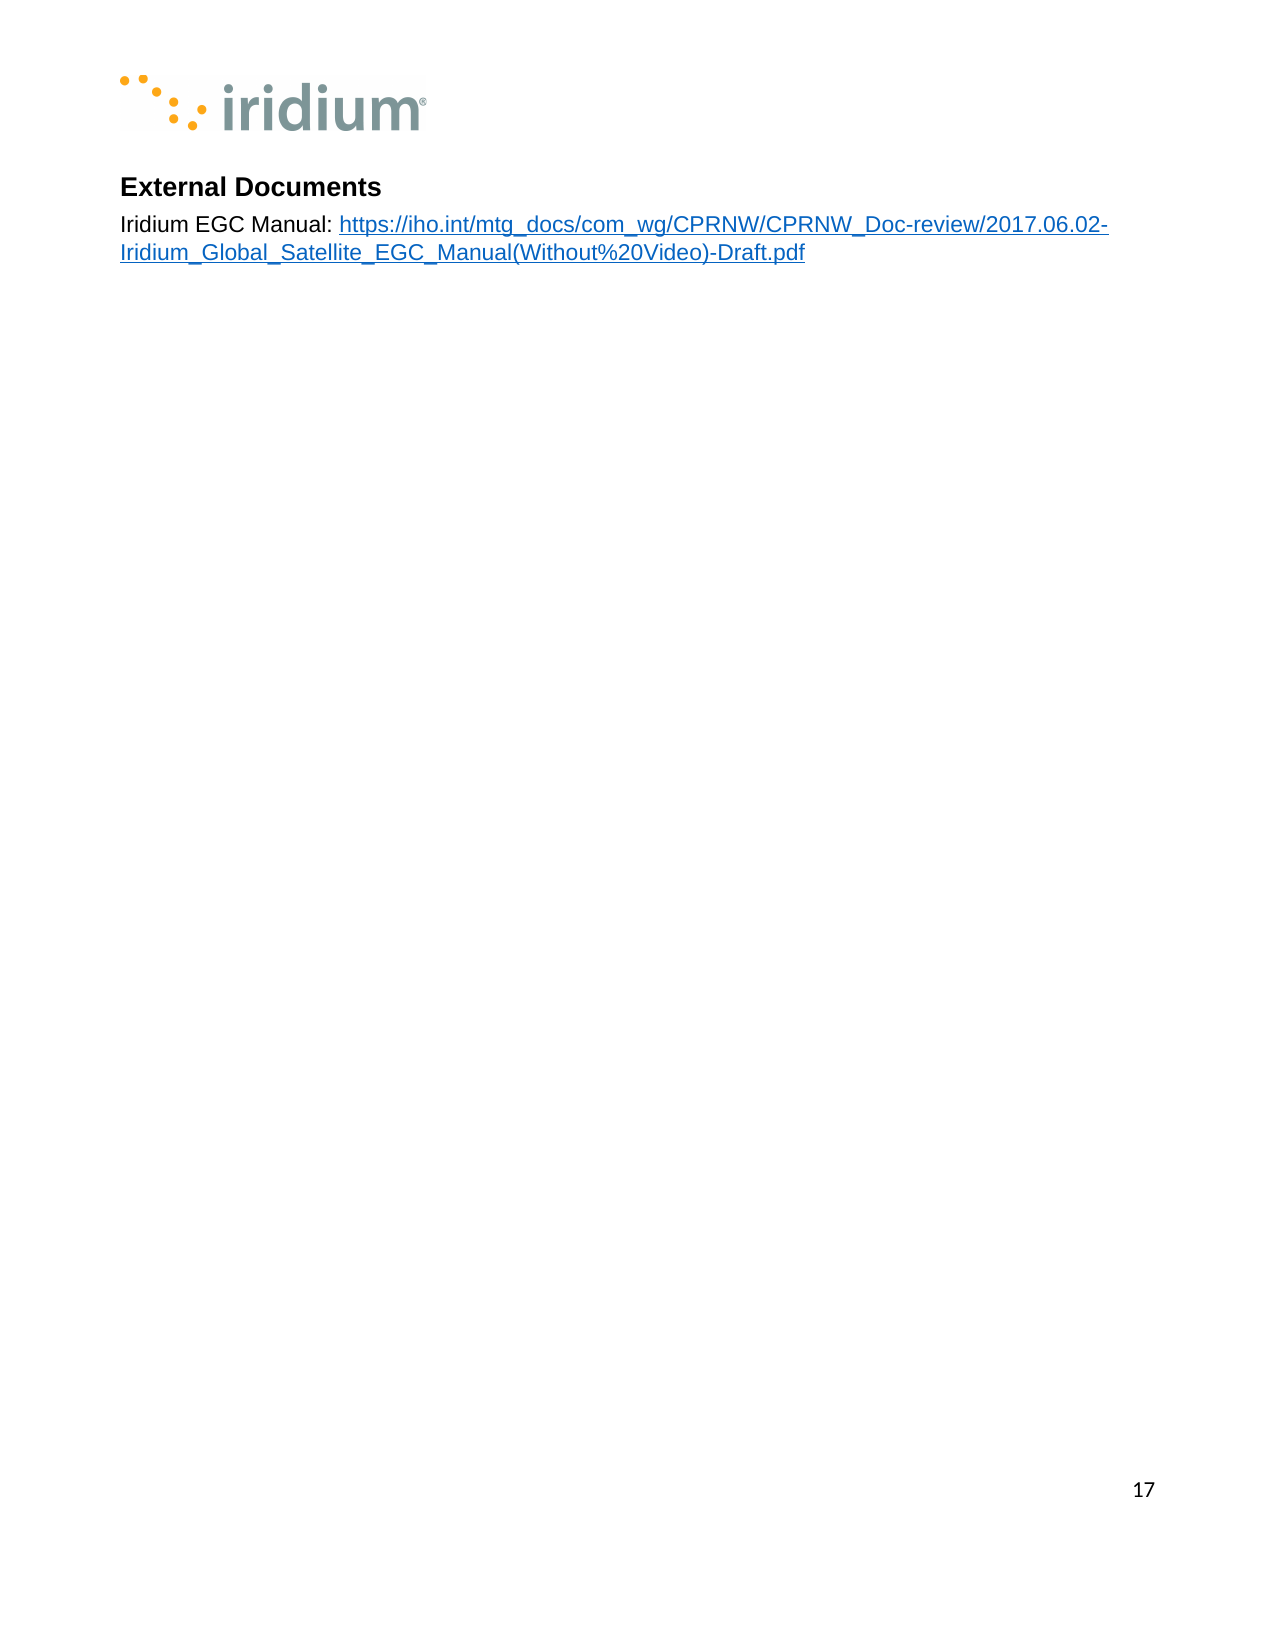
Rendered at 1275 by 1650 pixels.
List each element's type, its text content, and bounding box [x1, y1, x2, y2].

text Iridium EGC Manual: https://iho.int/mtg_docs/com_wg/CPRNW/CPRNW_Doc-review/2017.06.02-Iridium_Global_Satellite_EGC_Manual(Without%20Video)-Draft.pdf [120, 211, 1155, 266]
picture [120, 75, 427, 131]
subtitle External Documents [120, 171, 1155, 202]
